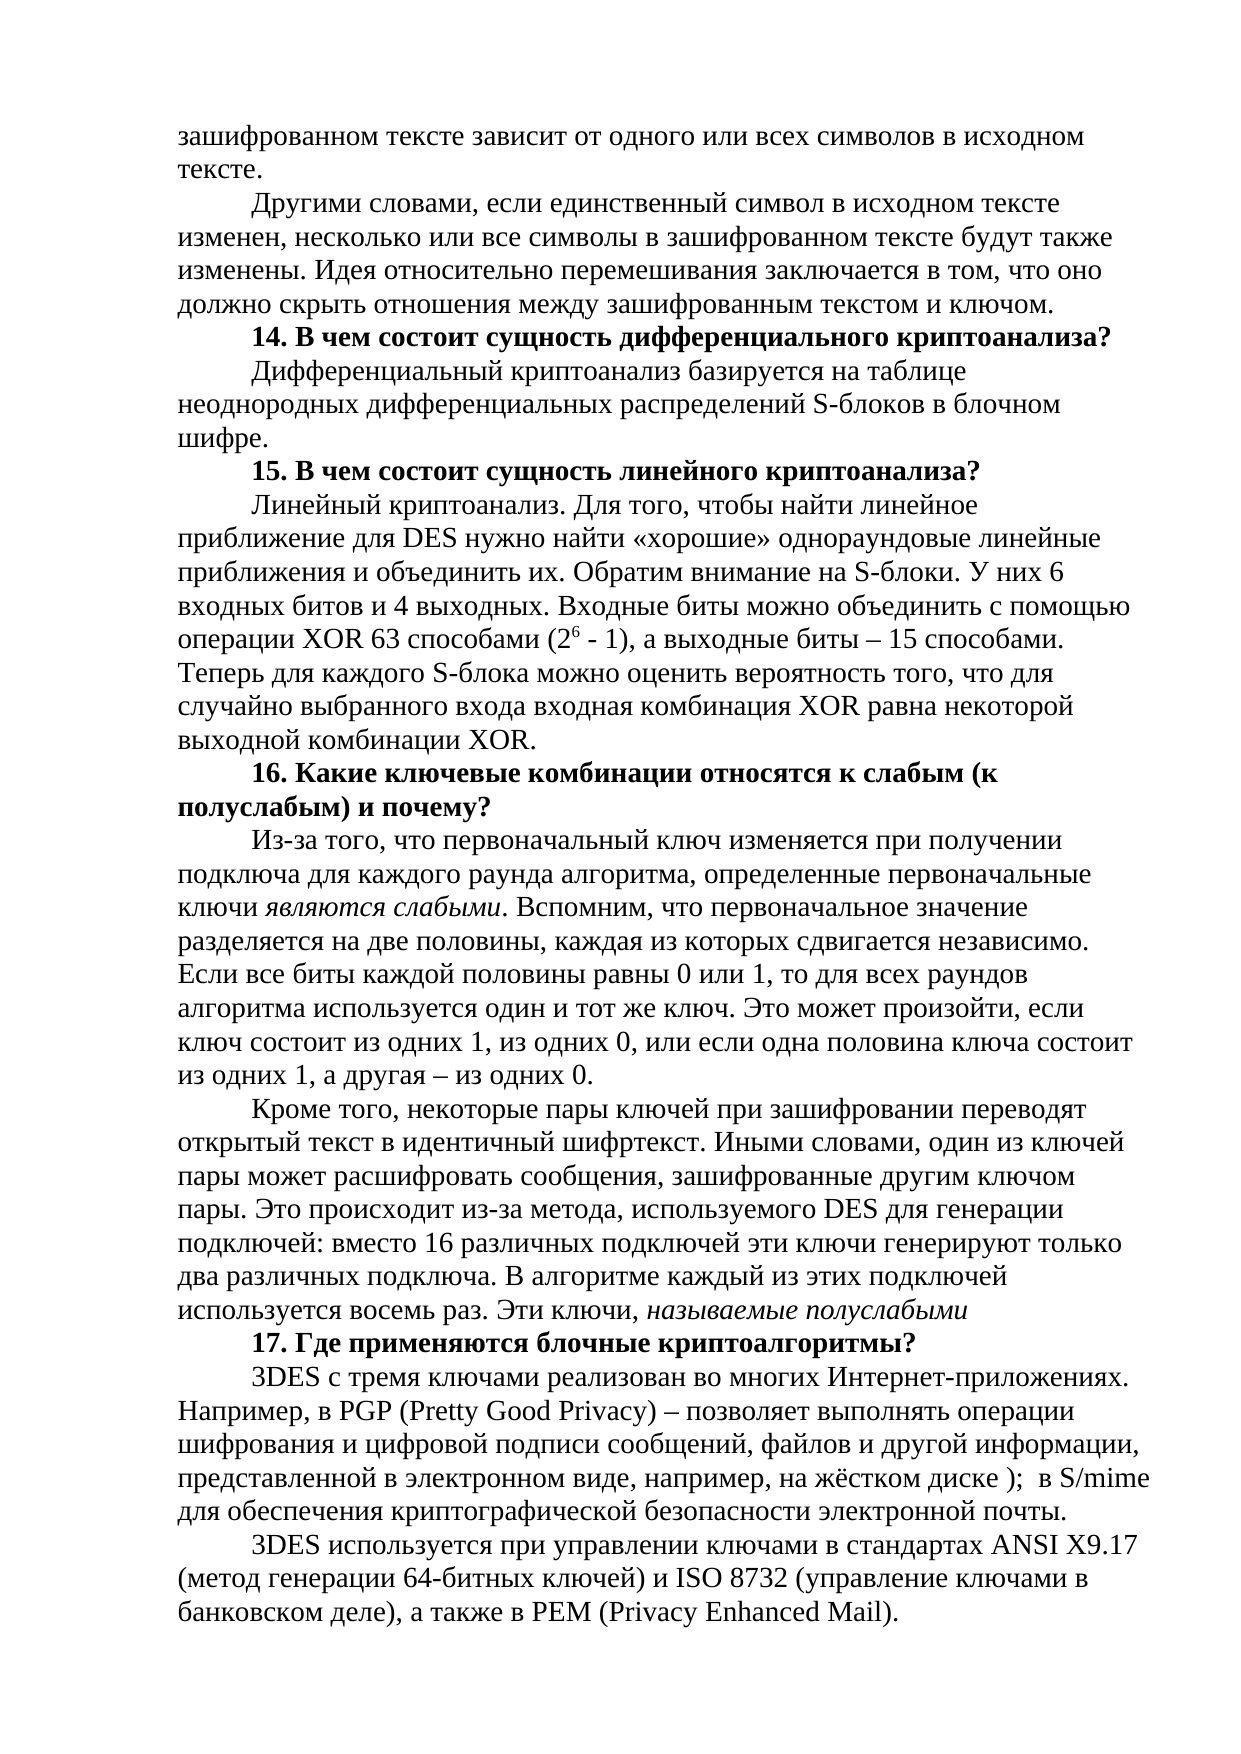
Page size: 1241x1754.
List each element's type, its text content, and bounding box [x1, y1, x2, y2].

text 14. В чем состоит сущность дифференциального криптоанализа? [177, 319, 1152, 353]
text 15. В чем состоит сущность линейного криптоанализа? [177, 453, 1152, 487]
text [177, 118, 1152, 185]
text Кроме того, некоторые пары ключей при зашифровании переводят открытый текст в идентичный шифртекст. Иными словами, один из ключей пары может расшифровать сообщения, зашифрованные другим ключом пары. Это происходит из-за метода, используемого DES для генерации подключей: вместо 16 различных подключей эти ключи генерируют только два различных подключа. В алгоритме каждый из этих подключей используется восемь раз. Эти ключи, называемые полуслабыми [177, 1091, 1152, 1326]
text 17. Где применяются блочные криптоалгоритмы? [177, 1326, 1152, 1359]
text Дифференциальный криптоанализ базируется на таблице неоднородных дифференциальных распределений S-блоков в блочном шифре. [177, 353, 1152, 453]
text 3DES с тремя ключами реализован во многих Интернет-приложениях. Например, в PGP (Pretty Good Privacy) – позволяет выполнять операции шифрования и цифровой подписи сообщений, файлов и другой информации, представленной в электронном виде, например, на жёстком диске ); в S/mime для обеспечения криптографической безопасности электронной почты. [177, 1359, 1152, 1527]
text Линейный криптоанализ. Для того, чтобы найти линейное приближение для DES нужно найти «хорошие» однораундовые линейные приближения и объединить их. Обратим внимание на S-блоки. У них 6 входных битов и 4 выходных. Входные биты можно объединить с помощью операции XOR 63 способами (26 - 1), а выходные биты – 15 способами. Теперь для каждого S-блока можно оценить вероятность того, что для случайно выбранного входа входная комбинация XOR равна некоторой выходной комбинации XOR. [177, 487, 1152, 755]
text 3DES используется при управлении ключами в стандартах ANSI X9.17 (метод генерации 64-битных ключей) и ISO 8732 (управление ключами в банковском деле), а также в PEM (Privacy Enhanced Mail). [177, 1527, 1152, 1627]
text 16. Какие ключевые комбинации относятся к слабым (к полуслабым) и почему? [177, 755, 1152, 822]
text Из-за того, что первоначальный ключ изменяется при получении подключа для каждого раунда алгоритма, определенные первоначальные ключи являются слабыми. Вспомним, что первоначальное значение разделяется на две половины, каждая из которых сдвигается независимо. Если все биты каждой половины равны 0 или 1, то для всех раундов алгоритма используется один и тот же ключ. Это может произойти, если ключ состоит из одних 1, из одних 0, или если одна половина ключа состоит из одних 1, а другая – из одних 0. [177, 822, 1152, 1091]
text Другими словами, если единственный символ в исходном тексте изменен, несколько или все символы в зашифрованном тексте будут также изменены. Идея относительно перемешивания заключается в том, что оно должно скрыть отношения между зашифрованным текстом и ключом. [177, 185, 1152, 319]
